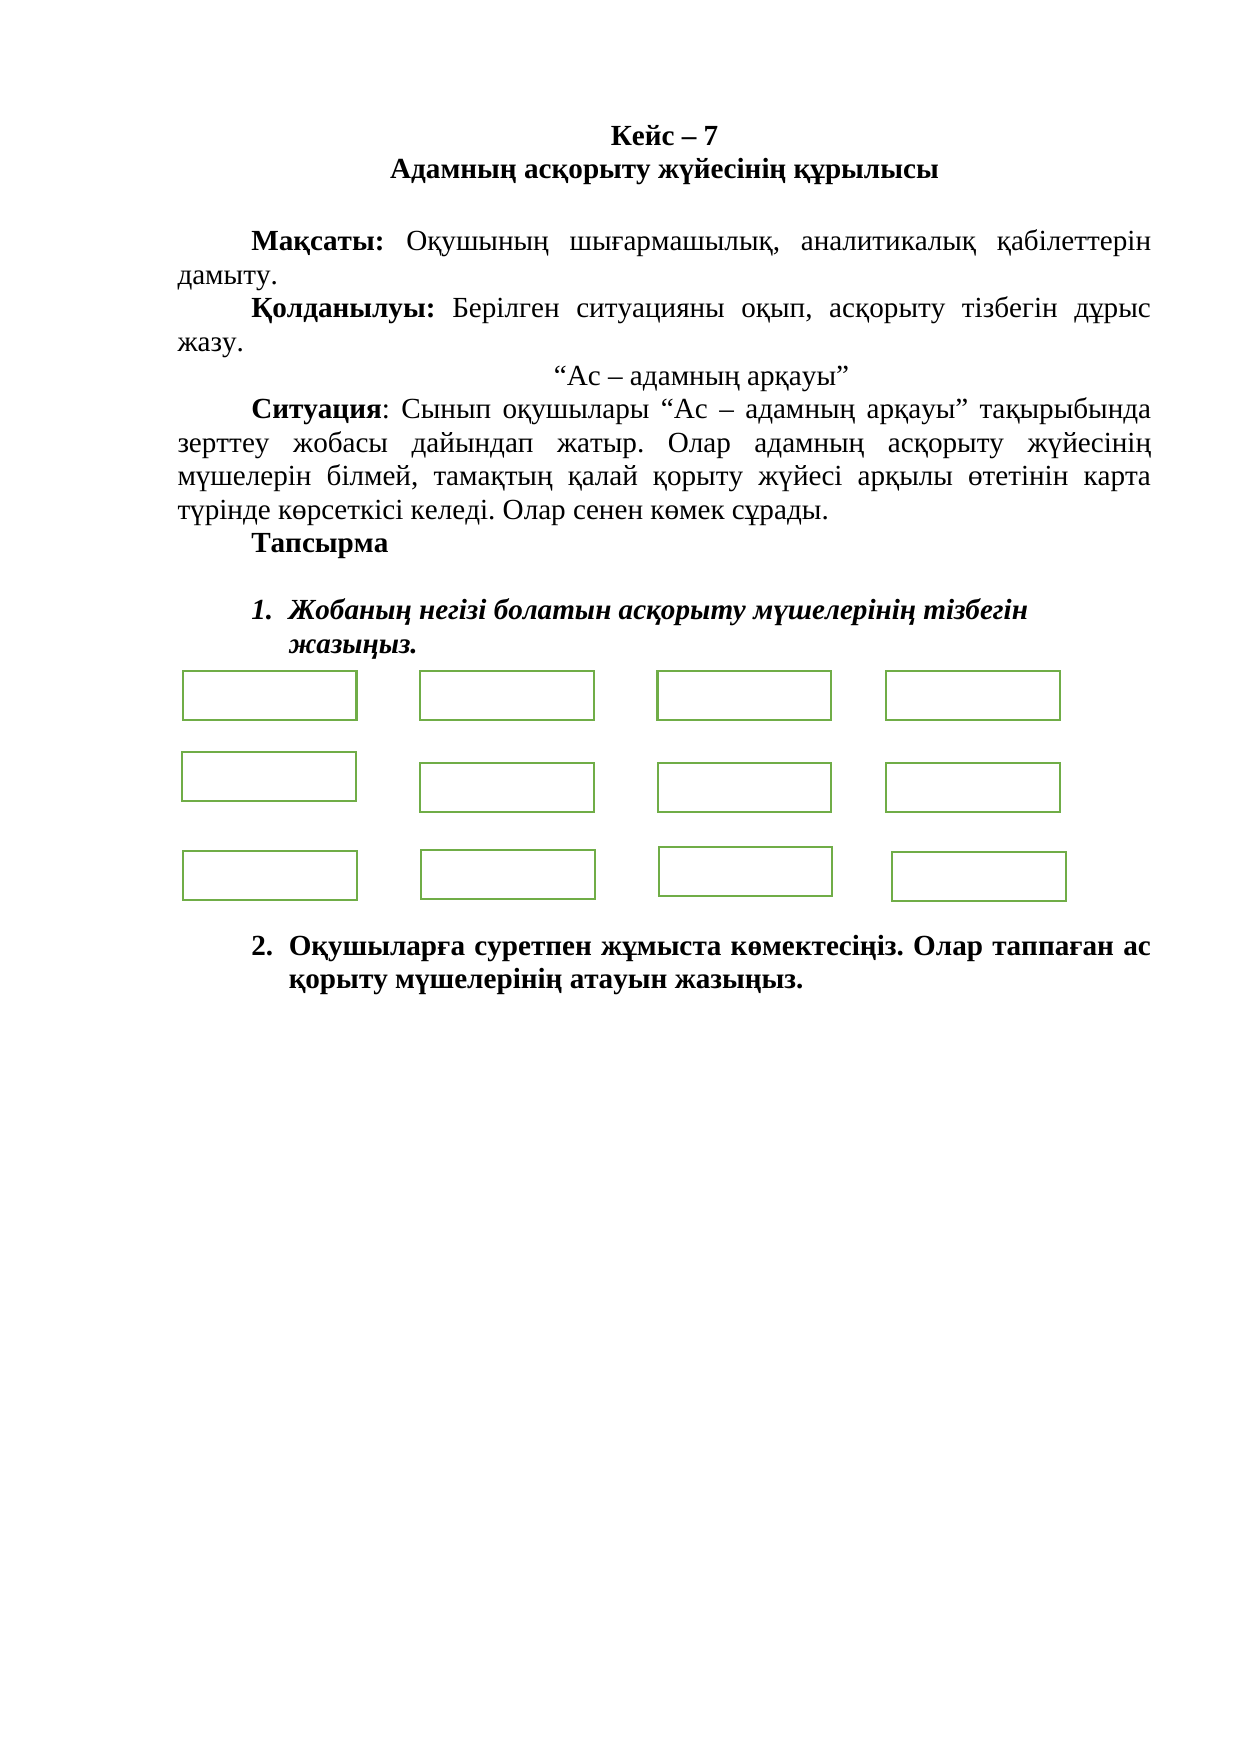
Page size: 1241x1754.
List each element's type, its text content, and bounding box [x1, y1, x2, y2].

text Кейс – 7 [177, 118, 1152, 152]
text Ситуация: Сынып оқушылары “Ас – адамның арқауы” тақырыбында зерттеу жобасы дайындап жатыр. Олар адамның асқорыту жүйесінің мүшелерін білмей, тамақтың қалай қорыту жүйесі арқылы өтетінін карта түрінде көрсеткісі келеді. Олар сенен көмек сұрады. [177, 391, 1152, 525]
text Қолданылуы: Берілген ситуацияны оқып, асқорыту тізбегін дұрыс жазу. [177, 291, 1152, 358]
text Мақсаты: Оқушының шығармашылық, аналитикалық қабілеттерін дамыту. [177, 223, 1152, 291]
text “Ас – адамның арқауы” [177, 358, 1152, 391]
list Оқушыларға суретпен жұмыста көмектесіңіз. Олар таппаған ас қорыту мүшелерінің атауын жазыңыз. [251, 928, 1152, 995]
list Жобаның негізі болатын асқорыту мүшелерінің тізбегін жазыңыз. [251, 592, 1152, 659]
text Тапсырма [177, 525, 1152, 559]
text Адамның асқорыту жүйесінің құрылысы [177, 152, 1152, 185]
